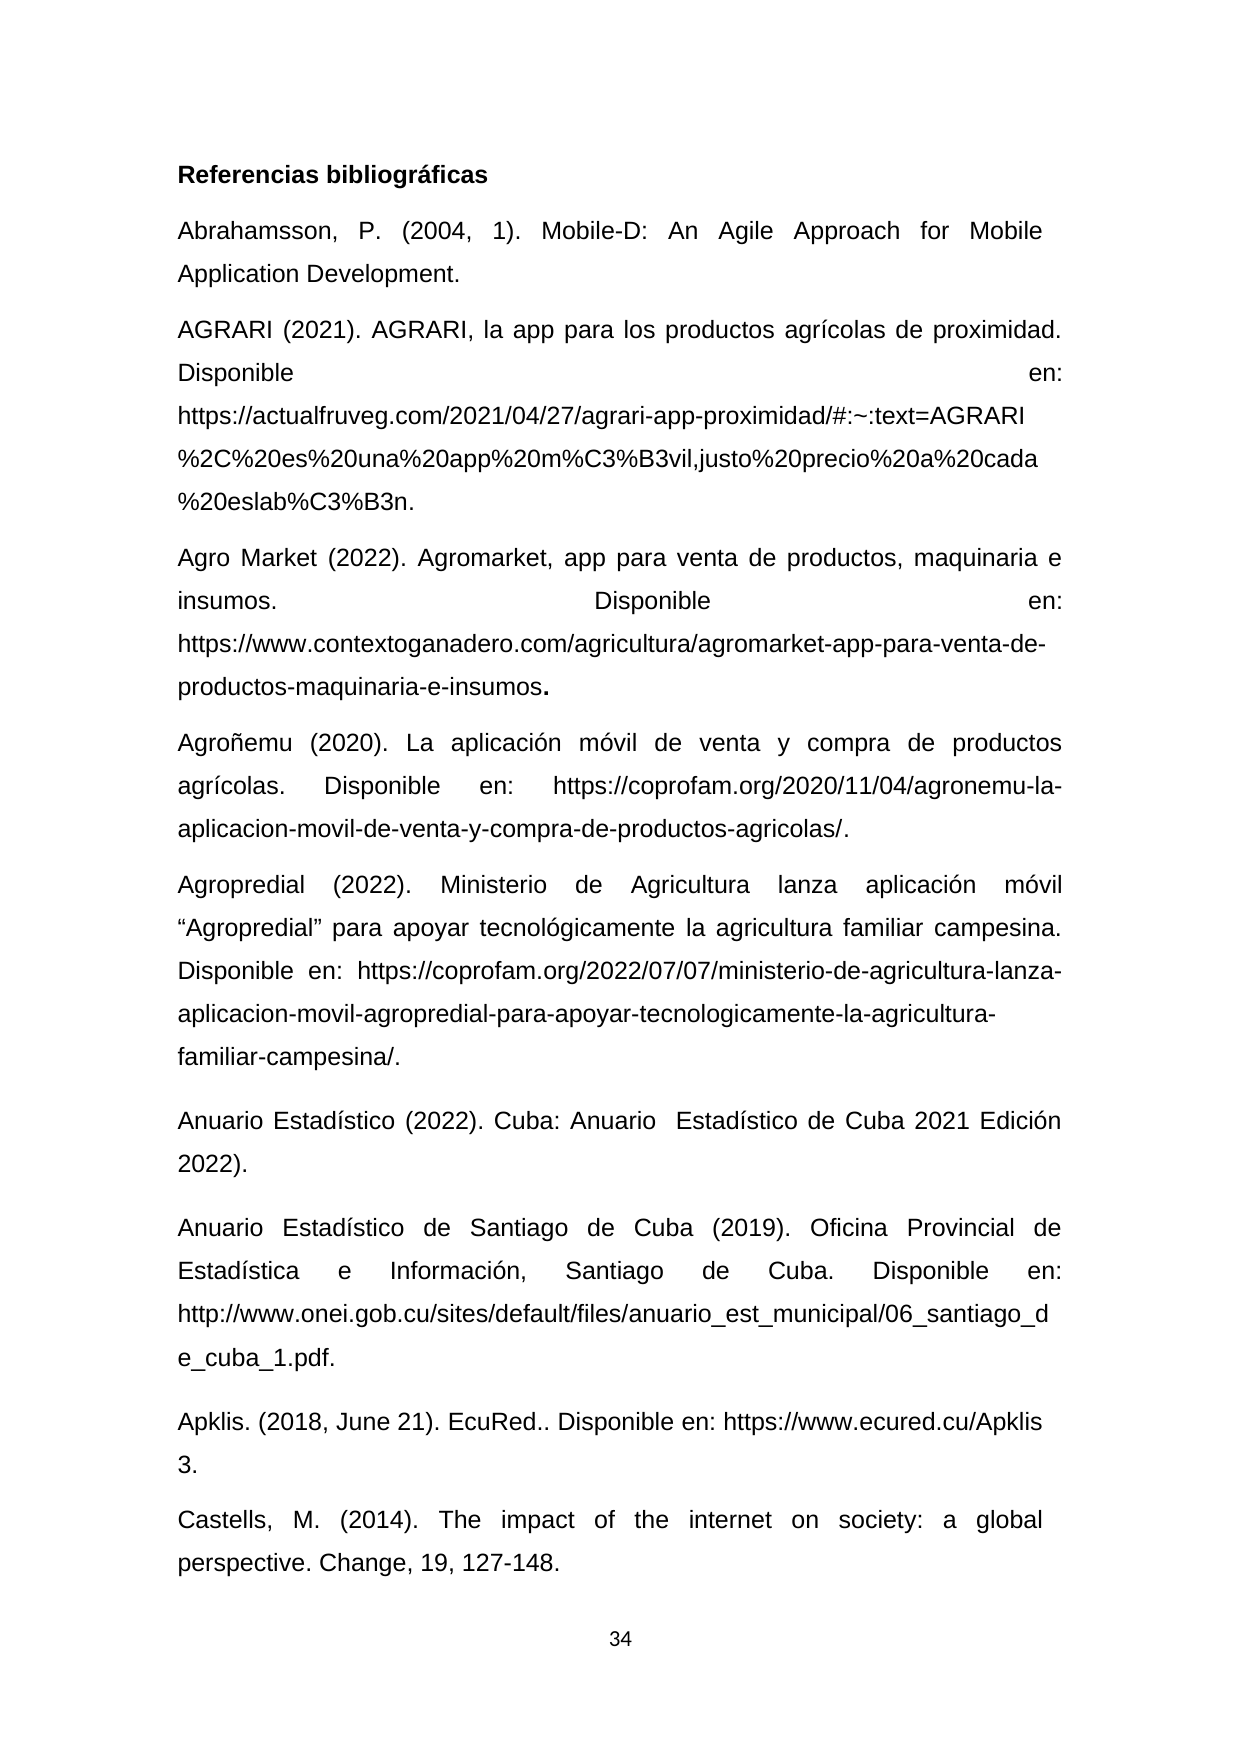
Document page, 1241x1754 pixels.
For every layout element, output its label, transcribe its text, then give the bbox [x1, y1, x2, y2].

text AGRARI (2021). AGRARI, la app para los productos agrícolas de proximidad. Disponible en: https://actualfruveg.com/2021/04/27/agrari-app-proximidad/#:~:text=AGRARI%2C%20es%20una%20app%20m%C3%B3vil,justo%20precio%20a%20cada%20eslab%C3%B3n. [177, 314, 1063, 516]
text Agropredial (2022). Ministerio de Agricultura lanza aplicación móvil “Agropredial” para apoyar tecnológicamente la agricultura familiar campesina. Disponible en: https://coprofam.org/2022/07/07/ministerio-de-agricultura-lanza-aplicacion-movil-agropredial-para-apoyar-tecnologicamente-la-agricultura-familiar-campesina/. [177, 869, 1063, 1071]
text Anuario Estadístico de Santiago de Cuba (2019). Oficina Provincial de Estadística e Información, Santiago de Cuba. Disponible en: http://www.onei.gob.cu/sites/default/files/anuario_est_municipal/06_santiago_de_cuba_1.pdf. [177, 1213, 1063, 1371]
text Agro Market (2022). Agromarket, app para venta de productos, maquinaria e insumos. Disponible en: https://www.contextoganadero.com/agricultura/agromarket-app-para-venta-de-productos-maquinaria-e-insumos. [177, 543, 1063, 701]
text Anuario Estadístico (2022). Cuba: Anuario Estadístico de Cuba 2021 Edición 2022). [177, 1106, 1063, 1178]
text Abrahamsson, P. (2004, 1). Mobile-D: An Agile Approach for Mobile Application Development. [177, 216, 1044, 288]
text Castells, M. (2014). The impact of the internet on society: a global perspective. Change, 19, 127-148. [177, 1505, 1044, 1577]
text Agroñemu (2020). La aplicación móvil de venta y compra de productos agrícolas. Disponible en: https://coprofam.org/2020/11/04/agronemu-la-aplicacion-movil-de-venta-y-compra-de-productos-agricolas/. [177, 728, 1063, 843]
text Referencias bibliográficas [177, 160, 1063, 189]
text Apklis. (2018, June 21). EcuRed.. Disponible en: https://www.ecured.cu/Apklis 3. [177, 1406, 1044, 1478]
